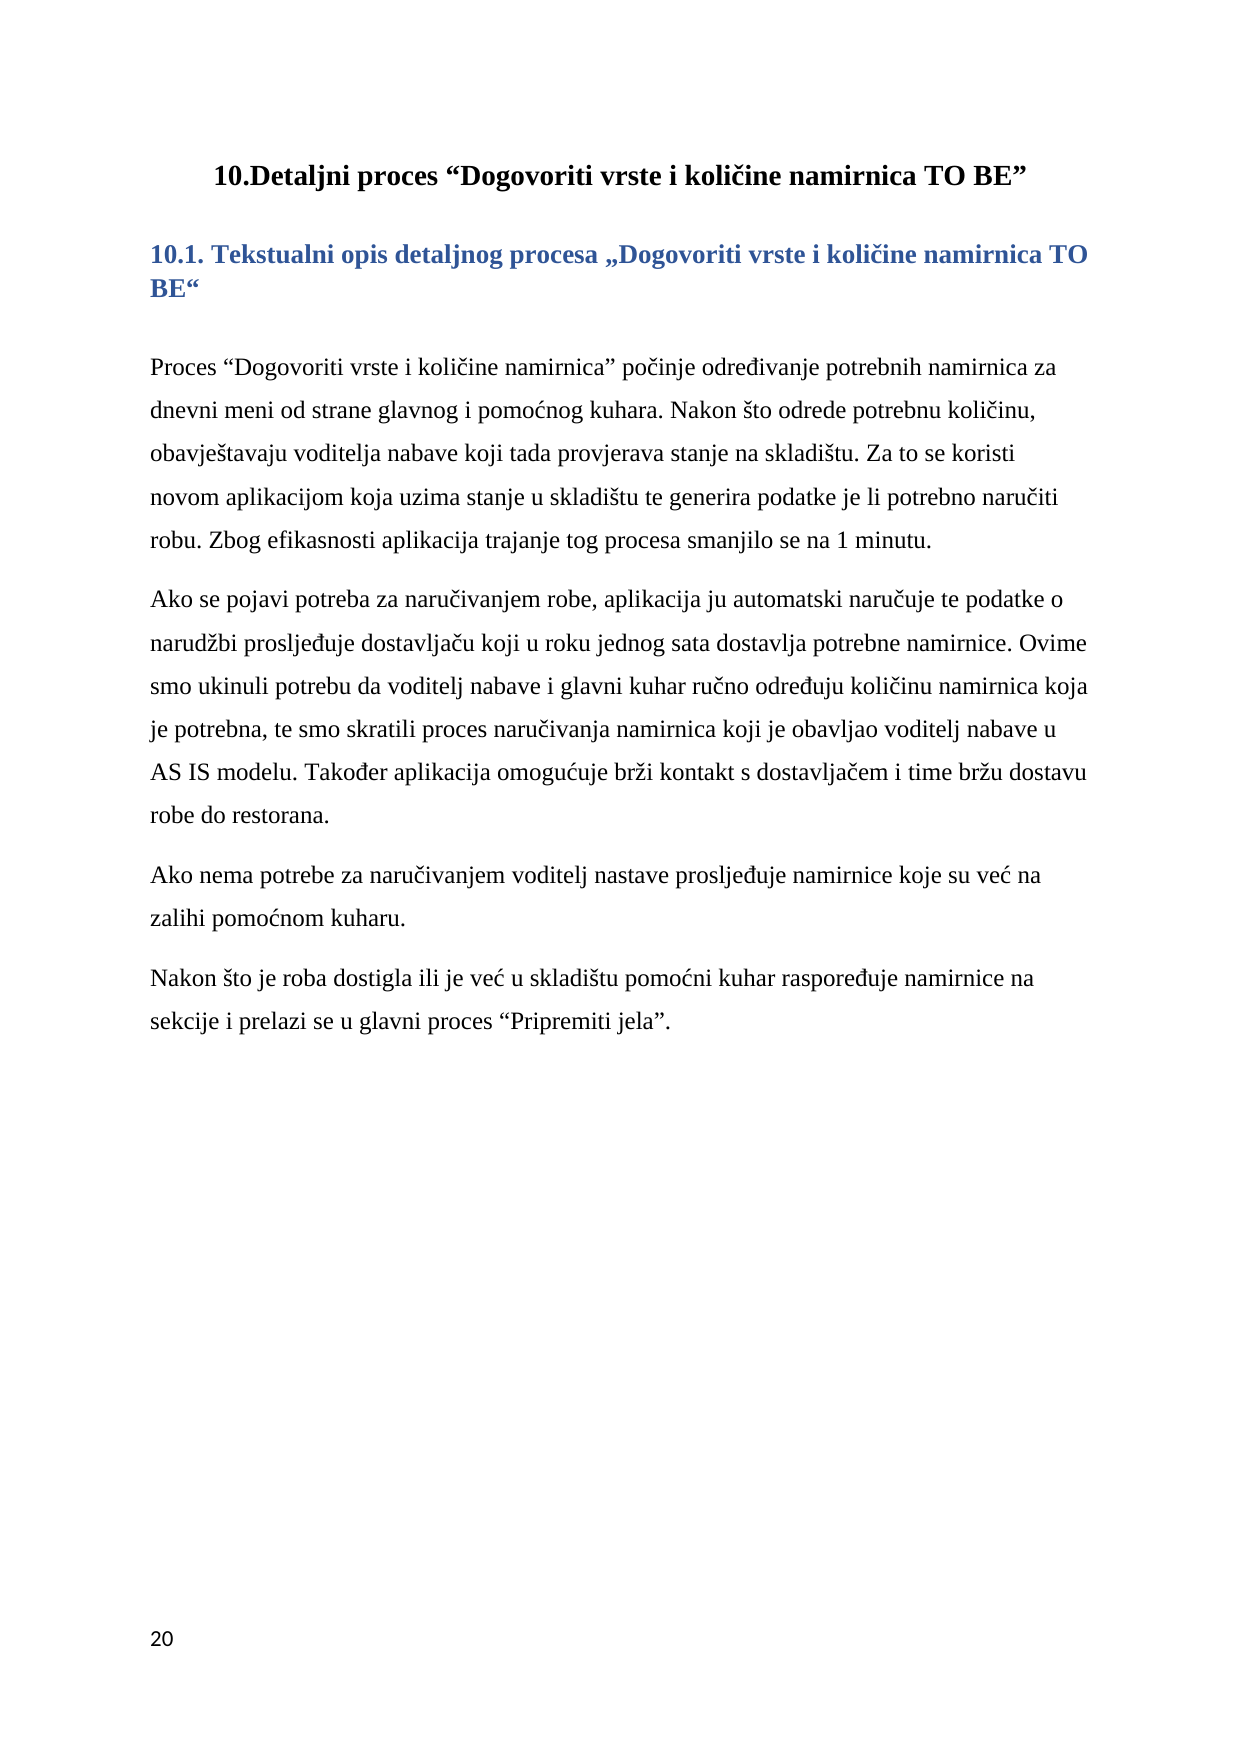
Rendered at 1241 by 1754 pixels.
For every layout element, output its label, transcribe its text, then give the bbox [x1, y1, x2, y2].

subtitle 10.Detaljni proces “Dogovoriti vrste i količine namirnica TO BE” [150, 158, 1090, 191]
subtitle 10.1. Tekstualni opis detaljnog procesa „Dogovoriti vrste i količine namirnica TO BE“ [150, 238, 1090, 303]
text Ako nema potrebe za naručivanjem voditelj nastave prosljeđuje namirnice koje su već na zalihi pomoćnom kuharu. [150, 860, 1090, 932]
text Ako se pojavi potreba za naručivanjem robe, aplikacija ju automatski naručuje te podatke o narudžbi prosljeđuje dostavljaču koji u roku jednog sata dostavlja potrebne namirnice. Ovime smo ukinuli potrebu da voditelj nabave i glavni kuhar ručno određuju količinu namirnica koja je potrebna, te smo skratili proces naručivanja namirnica koji je obavljao voditelj nabave u AS IS modelu. Također aplikacija omogućuje brži kontakt s dostavljačem i time bržu dostavu robe do restorana. [150, 584, 1090, 829]
text Nakon što je roba dostigla ili je već u skladištu pomoćni kuhar raspoređuje namirnice na sekcije i prelazi se u glavni proces “Pripremiti jela”. [150, 963, 1090, 1035]
text Proces “Dogovoriti vrste i količine namirnica” počinje određivanje potrebnih namirnica za dnevni meni od strane glavnog i pomoćnog kuhara. Nakon što odrede potrebnu količinu, obavještavaju voditelja nabave koji tada provjerava stanje na skladištu. Za to se koristi novom aplikacijom koja uzima stanje u skladištu te generira podatke je li potrebno naručiti robu. Zbog efikasnosti aplikacija trajanje tog procesa smanjilo se na 1 minutu. [150, 352, 1090, 553]
